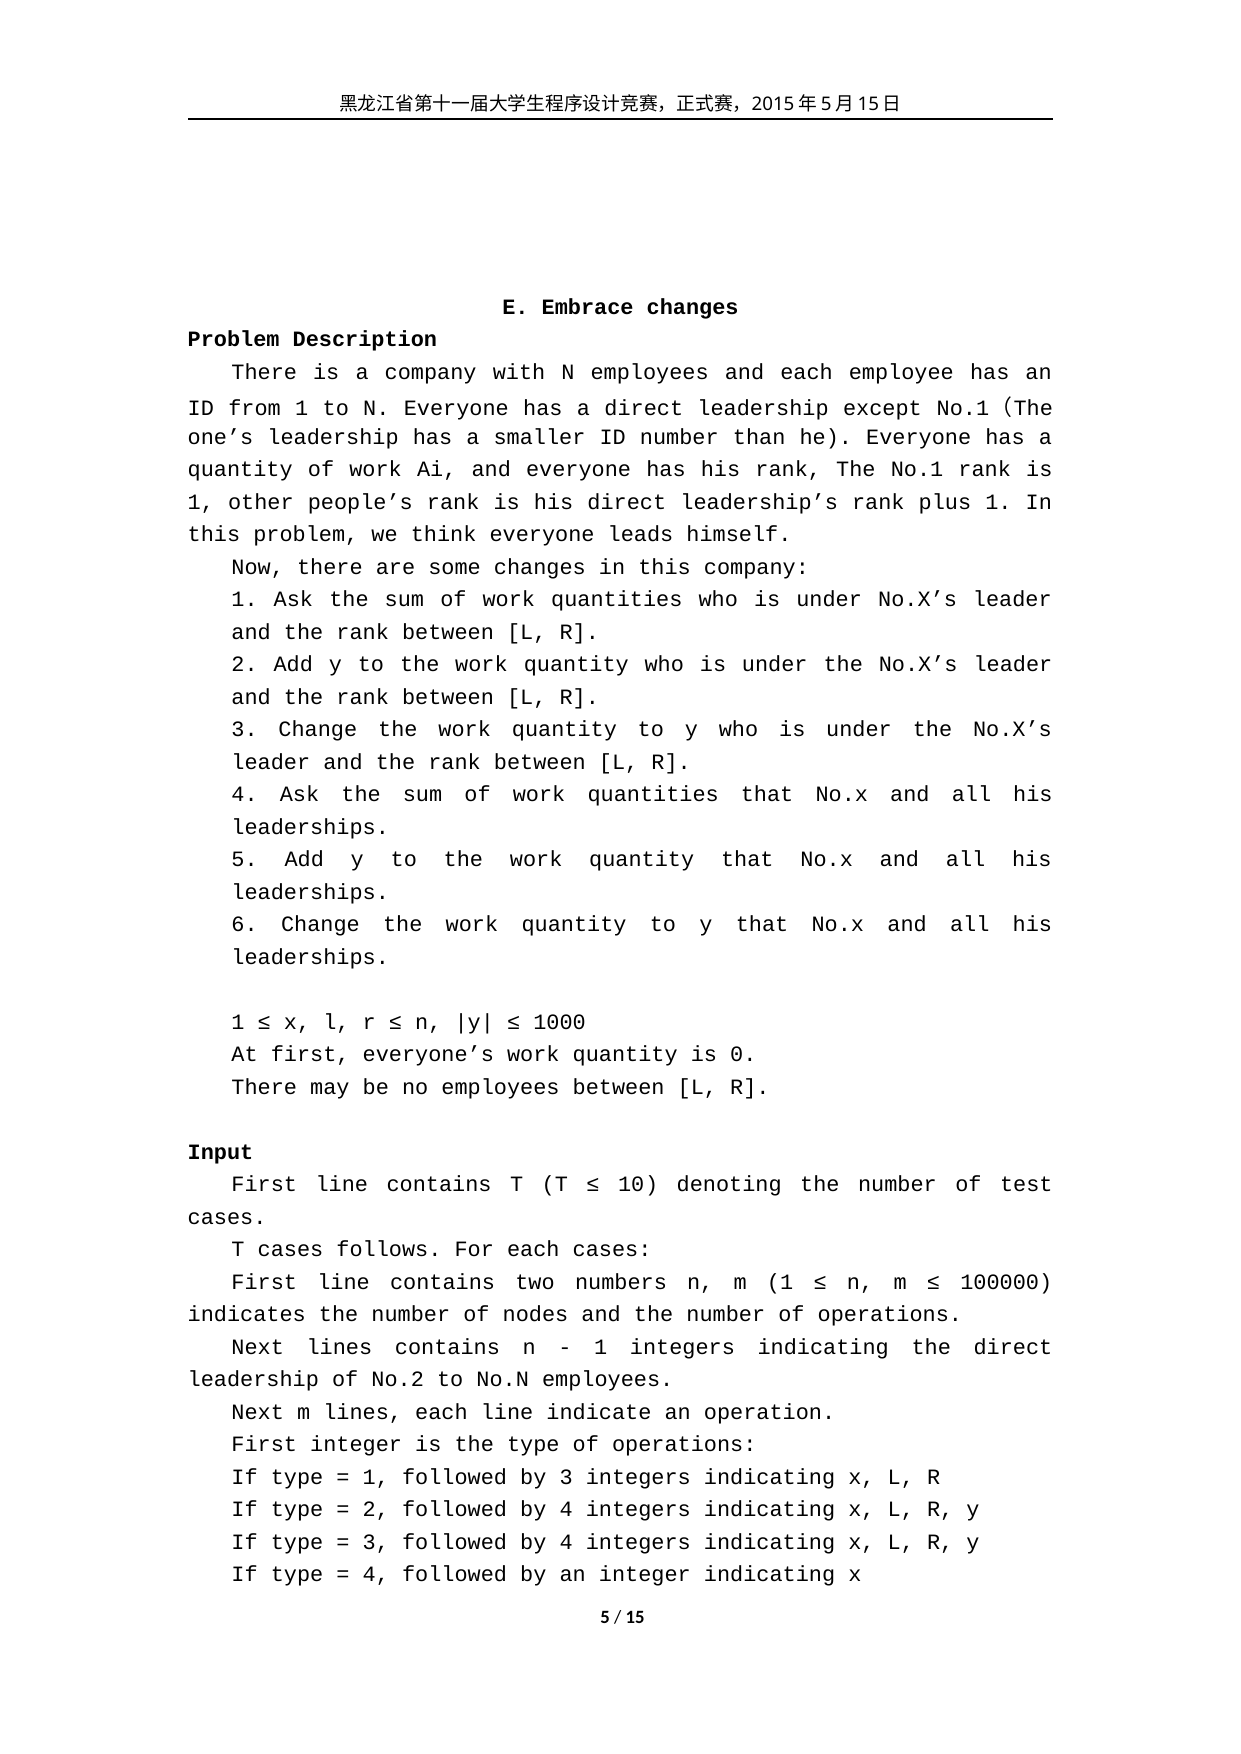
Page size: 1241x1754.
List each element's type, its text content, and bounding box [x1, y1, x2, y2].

text If type = 4, followed by an integer indicating x [187, 1559, 1053, 1592]
text At first, everyone’s work quantity is 0. [187, 1039, 1053, 1072]
text 1 ≤ x, l, r ≤ n, |y| ≤ 1000 [187, 1007, 1053, 1039]
text Next m lines, each line indicate an operation. [187, 1397, 1053, 1429]
text Problem Description [187, 324, 1053, 357]
text Input [187, 1137, 1053, 1169]
text Now, there are some changes in this company: [187, 552, 1053, 584]
text T cases follows. For each cases: [187, 1234, 1053, 1267]
text There may be no employees between [L, R]. [187, 1072, 1053, 1104]
text First integer is the type of operations: [187, 1429, 1053, 1462]
text If type = 3, followed by 4 integers indicating x, L, R, y [187, 1527, 1053, 1559]
text 6. Change the work quantity to y that No.x and all his leaderships. [231, 909, 1053, 974]
text First line contains T (T ≤ 10) denoting the number of test cases. [187, 1169, 1053, 1234]
text If type = 1, followed by 3 integers indicating x, L, R [187, 1462, 1053, 1494]
text 5. Add y to the work quantity that No.x and all his leaderships. [231, 844, 1053, 909]
text If type = 2, followed by 4 integers indicating x, L, R, y [187, 1494, 1053, 1527]
text 3. Change the work quantity to y who is under the No.X’s leader and the rank between [L, R]. [231, 714, 1053, 779]
text There is a company with N employees and each employee has an ID from 1 to N. Everyone has a direct leadership except No.1（The one’s leadership has a smaller ID number than he). Everyone has a quantity of work Ai, and everyone has his rank, The No.1 rank is 1, other people’s rank is his direct leadership’s rank plus 1. In this problem, we think everyone leads himself. [187, 357, 1053, 552]
text Next lines contains n - 1 integers indicating the direct leadership of No.2 to No.N employees. [187, 1332, 1053, 1397]
text First line contains two numbers n, m (1 ≤ n, m ≤ 100000) indicates the number of nodes and the number of operations. [187, 1267, 1053, 1332]
text 1. Ask the sum of work quantities who is under No.X’s leader and the rank between [L, R]. [231, 584, 1053, 649]
text 4. Ask the sum of work quantities that No.x and all his leaderships. [231, 779, 1053, 844]
text 2. Add y to the work quantity who is under the No.X’s leader and the rank between [L, R]. [231, 649, 1053, 714]
text E. Embrace changes [187, 292, 1053, 324]
